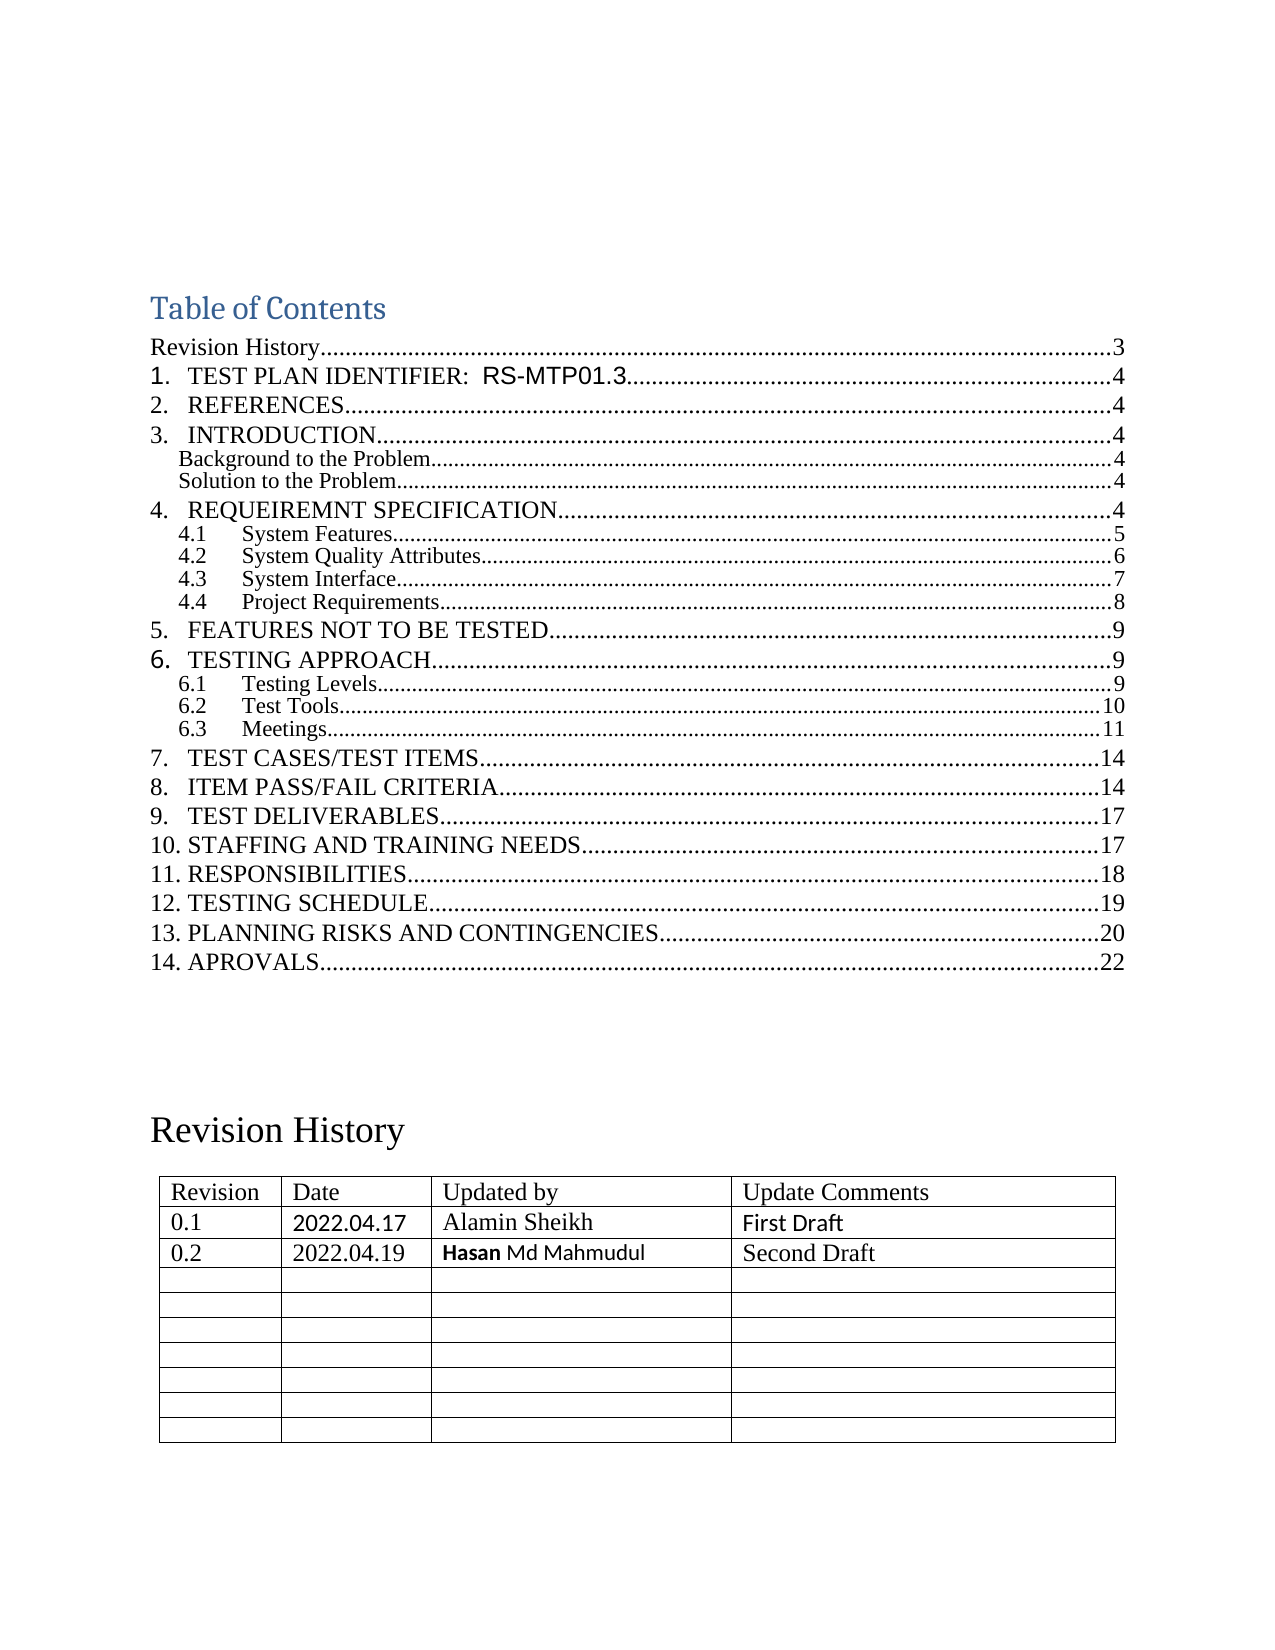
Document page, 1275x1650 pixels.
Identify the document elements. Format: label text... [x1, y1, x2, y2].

table_header Date [282, 1177, 431, 1206]
table_cell [282, 1318, 431, 1342]
table_cell [732, 1268, 1115, 1292]
table_header Update Comments [732, 1177, 1115, 1206]
table_cell 0.1 [160, 1207, 281, 1237]
table_cell [432, 1393, 731, 1417]
table_header Revision [160, 1177, 281, 1206]
table_cell [732, 1293, 1115, 1317]
table_cell Alamin Sheikh [432, 1207, 731, 1237]
table_cell [282, 1268, 431, 1292]
table_cell [160, 1343, 281, 1367]
table_cell [282, 1343, 431, 1367]
subtitle Revision History [150, 1108, 1125, 1151]
table_cell [160, 1268, 281, 1292]
table_cell [732, 1343, 1115, 1367]
table_cell [732, 1393, 1115, 1417]
table_cell [160, 1318, 281, 1342]
table_cell 2022.04.17 [282, 1207, 431, 1237]
table_cell [732, 1318, 1115, 1342]
table_cell 2022.04.19 [282, 1239, 431, 1267]
table_cell [432, 1268, 731, 1292]
table_cell 0.2 [160, 1239, 281, 1267]
table_cell [432, 1293, 731, 1317]
table_cell [432, 1343, 731, 1367]
table_cell [432, 1368, 731, 1392]
table_cell [160, 1293, 281, 1317]
table_cell Hasan Md Mahmudul [432, 1239, 731, 1267]
table_cell [160, 1418, 281, 1442]
table_header Updated by [432, 1177, 731, 1206]
table_cell [432, 1318, 731, 1342]
table_cell [282, 1418, 431, 1442]
table_cell [282, 1393, 431, 1417]
table_cell Second Draft [732, 1239, 1115, 1267]
table_cell [732, 1368, 1115, 1392]
table_cell [160, 1393, 281, 1417]
table_cell [432, 1418, 731, 1442]
table_cell First Draft [732, 1207, 1115, 1237]
table_cell [160, 1368, 281, 1392]
table_cell [282, 1368, 431, 1392]
table_cell [732, 1418, 1115, 1442]
table_cell [282, 1293, 431, 1317]
